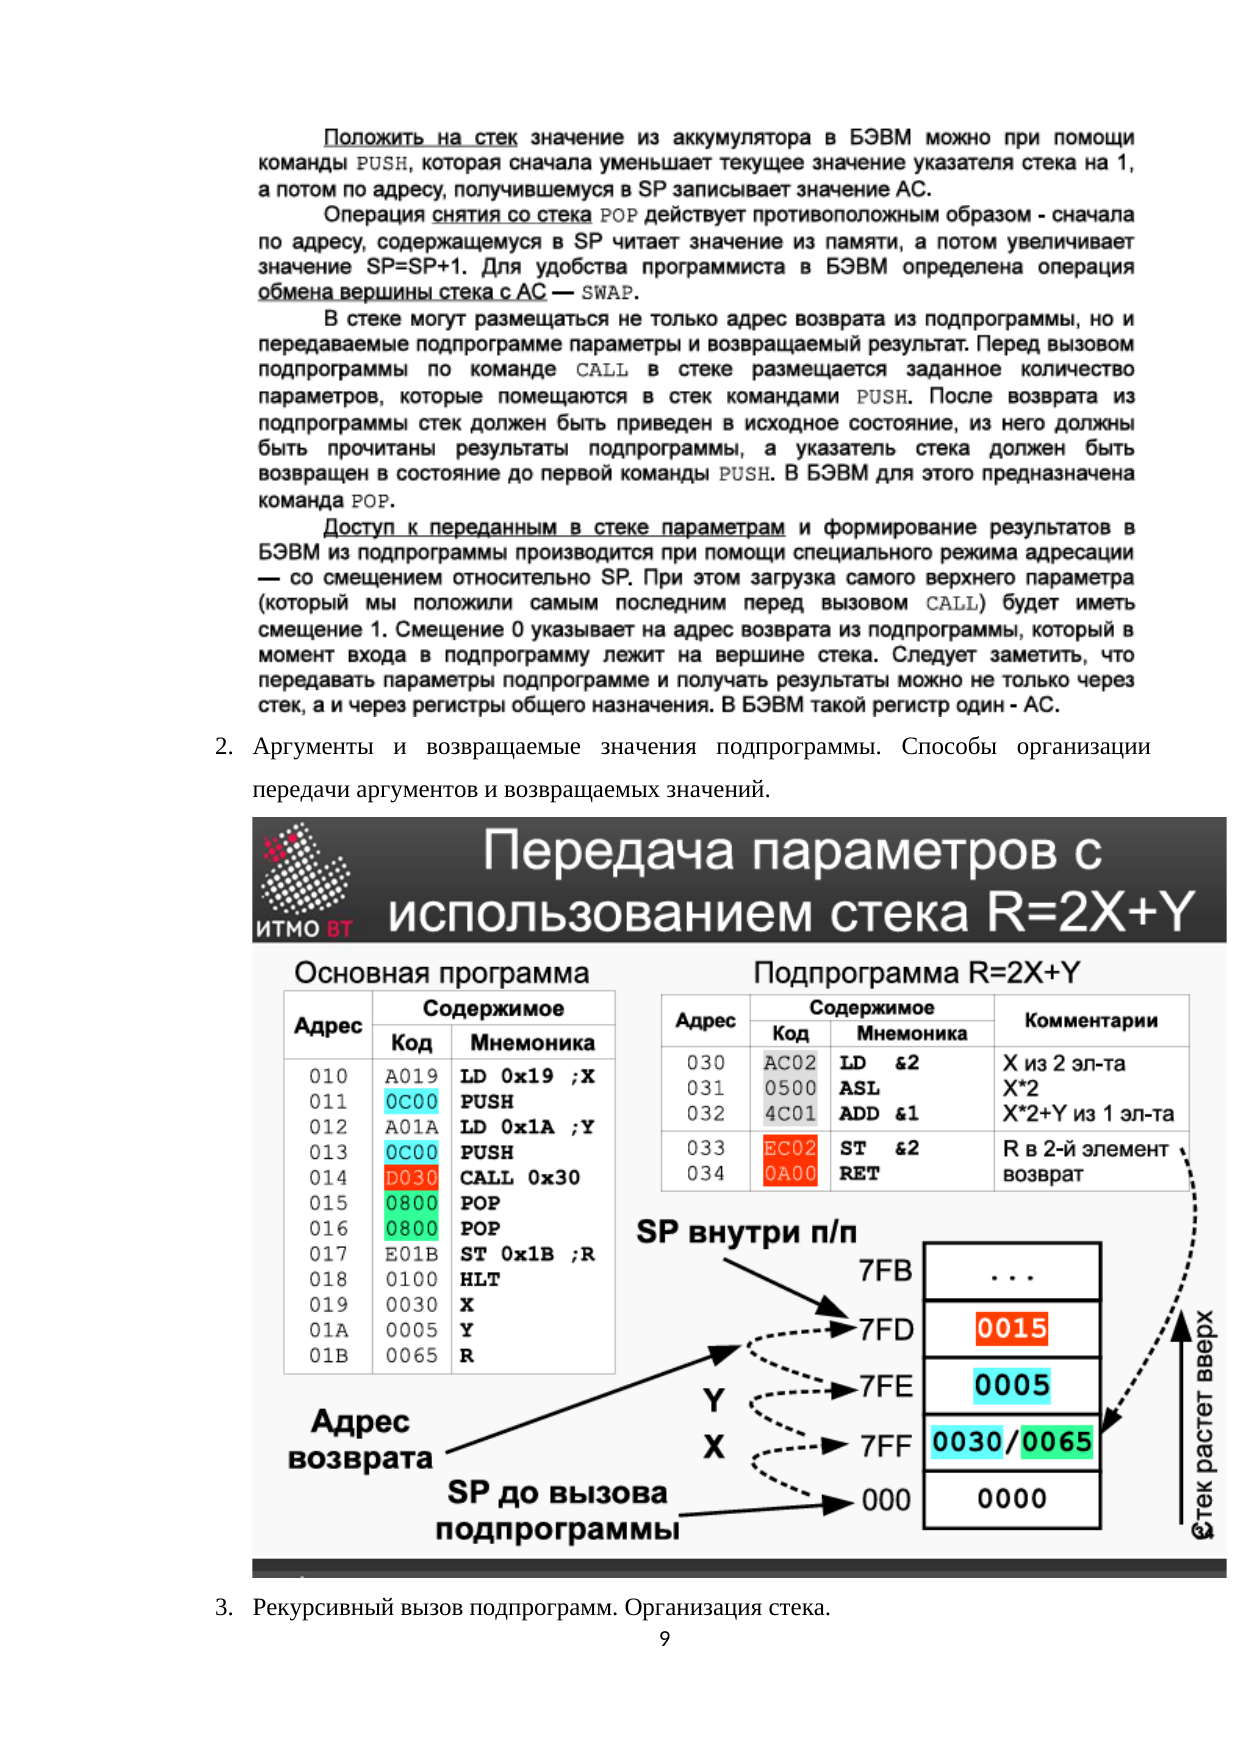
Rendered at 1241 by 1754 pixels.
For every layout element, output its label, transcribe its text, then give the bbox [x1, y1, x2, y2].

picture [252, 118, 1139, 717]
list Аргументы и возвращаемые значения подпрограммы. Способы организации передачи аргументов и возвращаемых значений. [215, 731, 1152, 803]
list Рекурсивный вызов подпрограмм. Организация стека. [215, 1592, 1152, 1621]
picture [252, 817, 1227, 1578]
